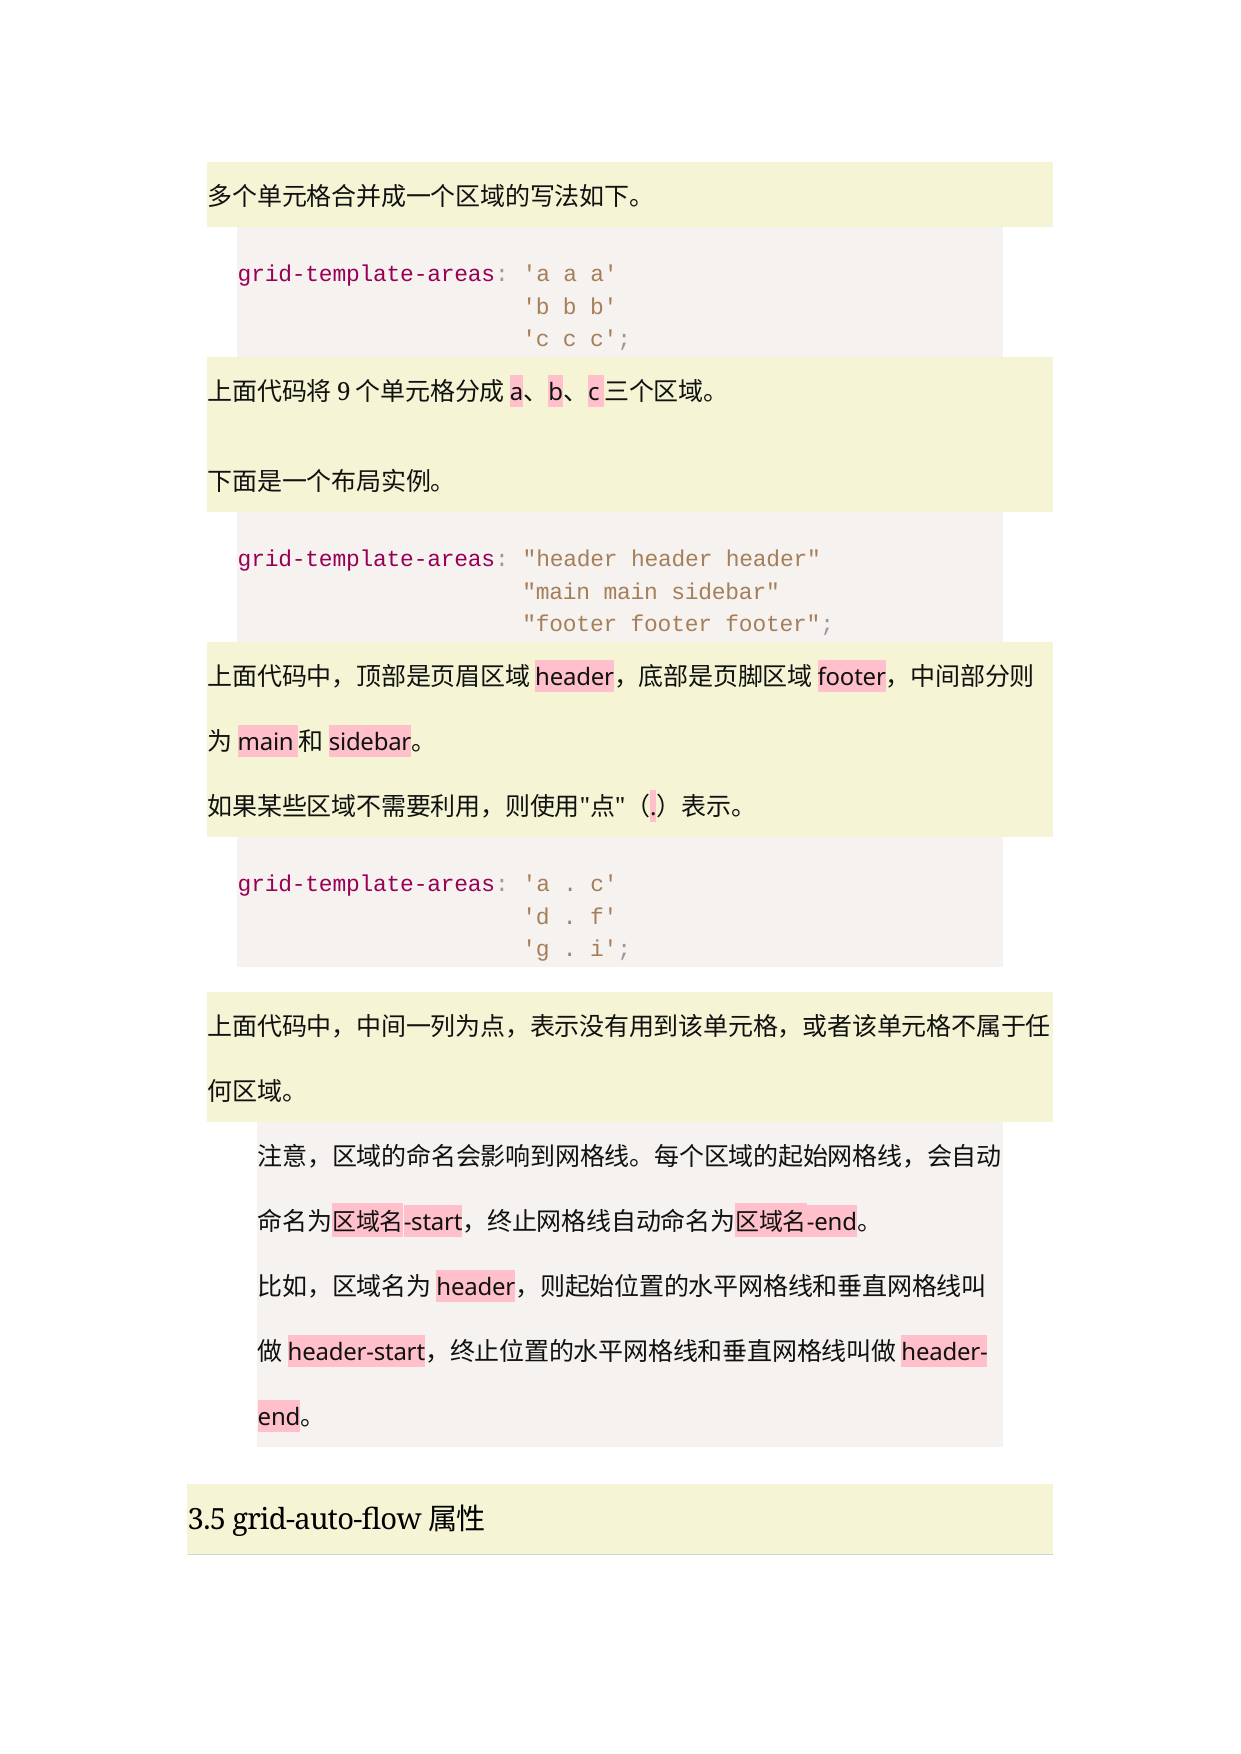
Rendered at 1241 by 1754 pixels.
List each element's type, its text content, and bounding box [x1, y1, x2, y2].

text 下面是一个布局实例。 [207, 447, 1053, 512]
text "main main sidebar" [237, 577, 1003, 609]
text grid-template-areas: 'a a a' [237, 259, 1003, 292]
text 多个单元格合并成一个区域的写法如下。 [207, 162, 1053, 227]
text 比如，区域名为header，则起始位置的水平网格线和垂直网格线叫做header-start，终止位置的水平网格线和垂直网格线叫做header-end。 [257, 1252, 1003, 1447]
text 3.5 grid-auto-flow 属性 [187, 1484, 1053, 1555]
text 上面代码将9个单元格分成a、b、c三个区域。 [207, 357, 1053, 422]
text grid-template-areas: 'a . c' [237, 869, 1003, 902]
text 如果某些区域不需要利用，则使用"点"（.）表示。 [207, 772, 1053, 837]
text 注意，区域的命名会影响到网格线。每个区域的起始网格线，会自动命名为区域名-start，终止网格线自动命名为区域名-end。 [257, 1122, 1003, 1252]
text 'c c c'; [237, 324, 1003, 357]
text 'd . f' [237, 902, 1003, 934]
text grid-template-areas: "header header header" [237, 544, 1003, 577]
text 'g . i'; [237, 934, 1003, 967]
text "footer footer footer"; [237, 609, 1003, 642]
text 'b b b' [237, 292, 1003, 324]
text 上面代码中，顶部是页眉区域header，底部是页脚区域footer，中间部分则为main和sidebar。 [207, 642, 1053, 772]
text 上面代码中，中间一列为点，表示没有用到该单元格，或者该单元格不属于任何区域。 [207, 992, 1053, 1122]
